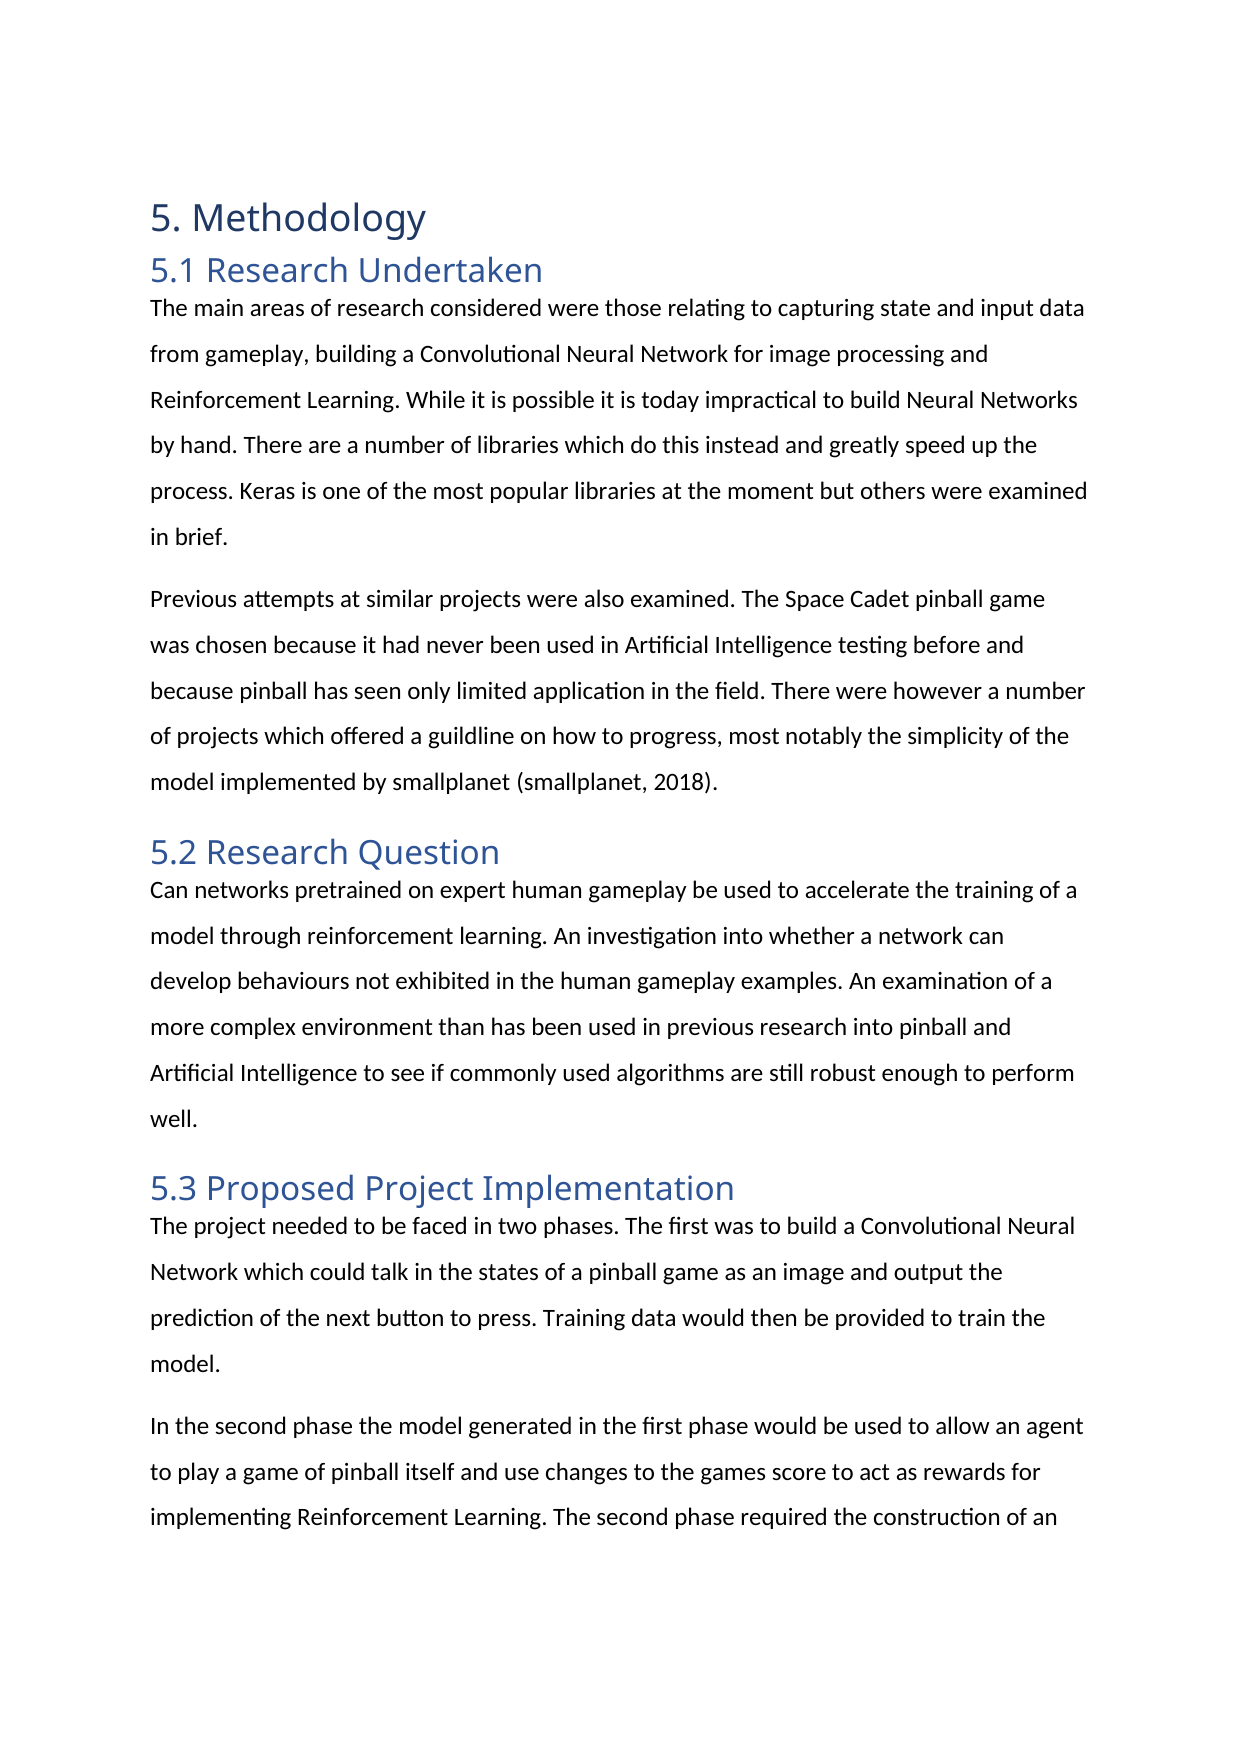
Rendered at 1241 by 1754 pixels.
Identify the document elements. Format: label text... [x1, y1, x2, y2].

subtitle 5.1 Research Undertaken [150, 247, 1090, 292]
subtitle 5.2 Research Question [150, 829, 1090, 874]
text Previous attempts at similar projects were also examined. The Space Cadet pinball game was chosen because it had never been used in Artificial Intelligence testing before and because pinball has seen only limited application in the field. There were however a number of projects which offered a guildline on how to progress, most notably the simplicity of the model implemented by smallplanet . [150, 583, 1090, 797]
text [150, 1410, 1090, 1532]
text The main areas of research considered were those relating to capturing state and input data from gameplay, building a Convolutional Neural Network for image processing and Reinforcement Learning. While it is possible it is today impractical to build Neural Networks by hand. There are a number of libraries which do this instead and greatly speed up the process. Keras is one of the most popular libraries at the moment but others were examined in brief. [150, 292, 1090, 551]
text Can networks pretrained on expert human gameplay be used to accelerate the training of a model through reinforcement learning. An investigation into whether a network can develop behaviours not exhibited in the human gameplay examples. An examination of a more complex environment than has been used in previous research into pinball and Artificial Intelligence to see if commonly used algorithms are still robust enough to perform well. [150, 874, 1090, 1133]
subtitle 5.3 Proposed Project Implementation [150, 1165, 1090, 1211]
subtitle 5. Methodology [150, 192, 1090, 243]
text The project needed to be faced in two phases. The first was to build a Convolutional Neural Network which could talk in the states of a pinball game as an image and output the prediction of the next button to press. Training data would then be provided to train the model. [150, 1211, 1090, 1378]
